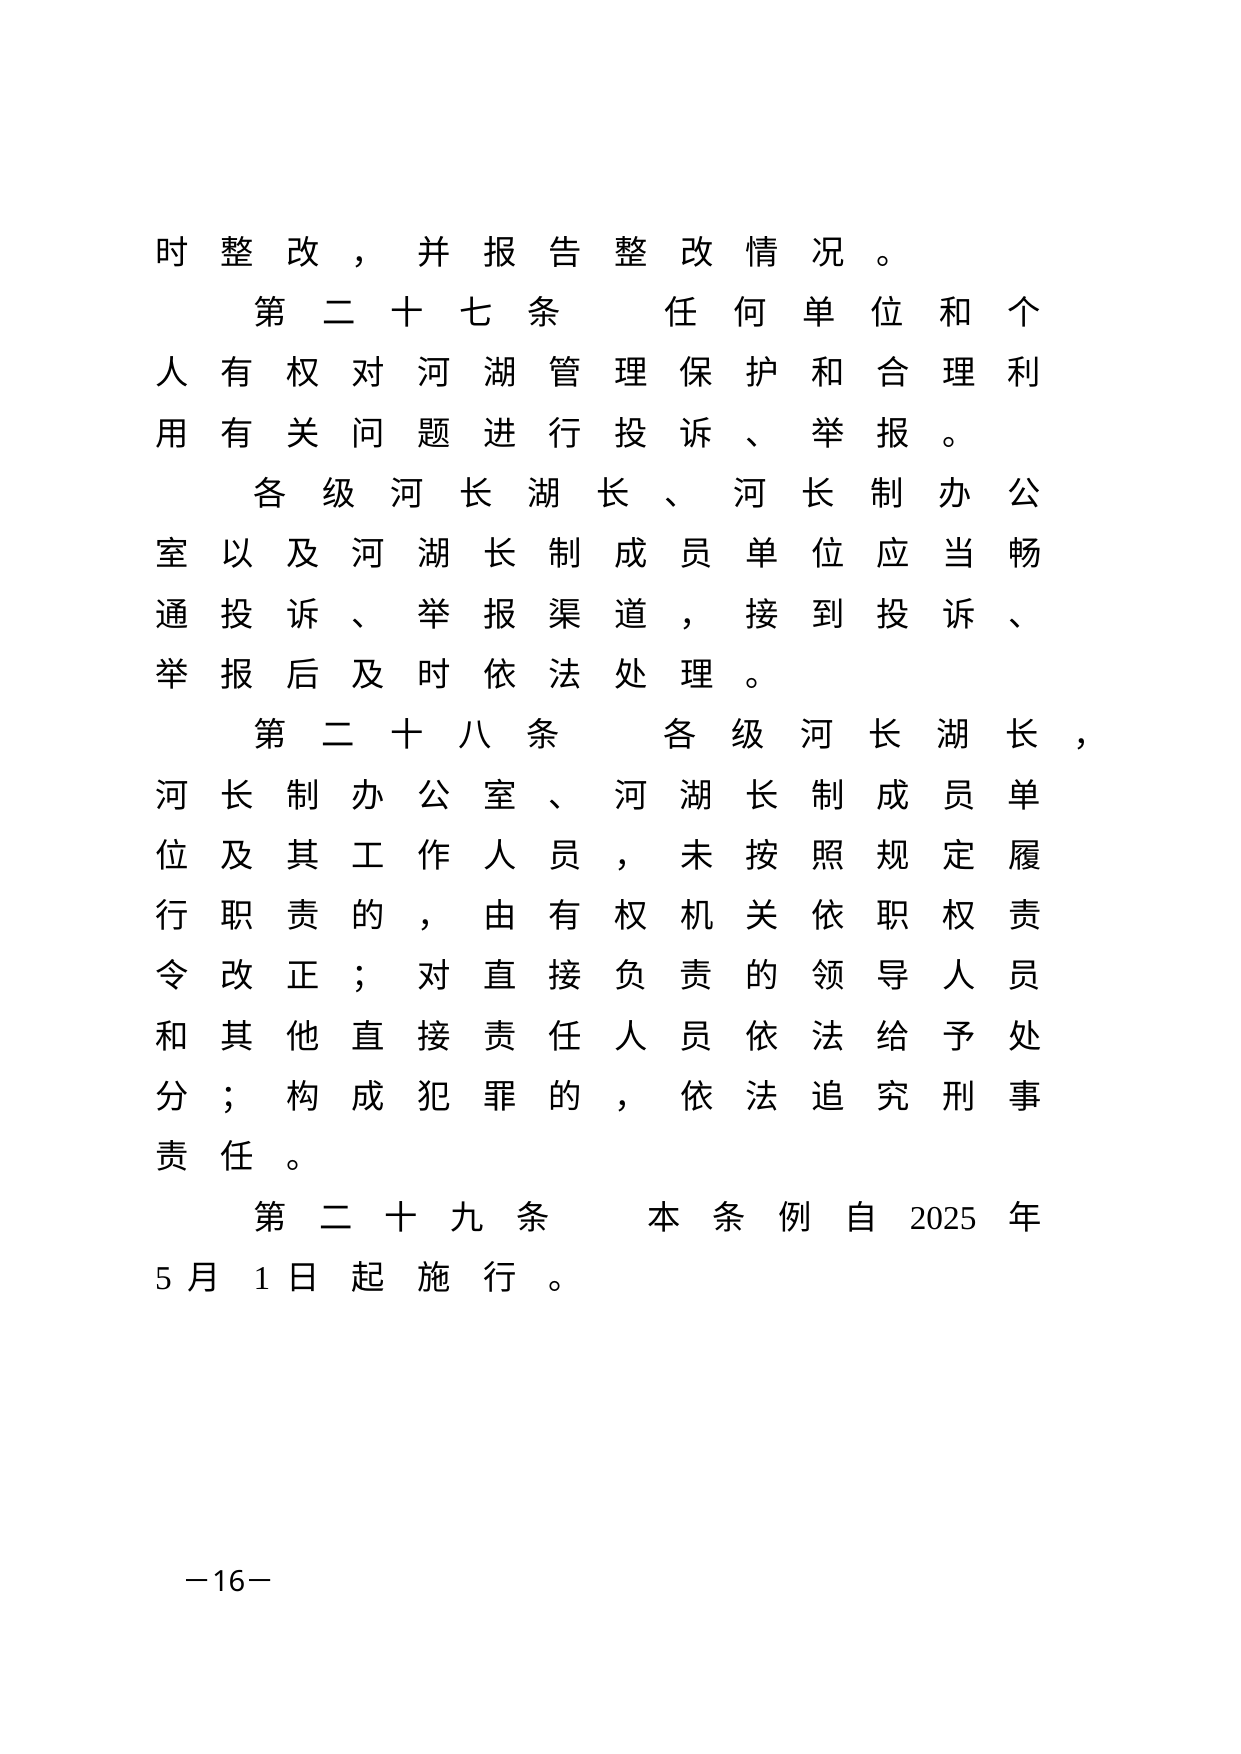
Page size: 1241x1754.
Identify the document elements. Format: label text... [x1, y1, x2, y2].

text 第二十七条 任何单位和个人有权对河湖管理保护和合理利用有关问题进行投诉、举报。 [155, 280, 1073, 461]
text 第二十六条 各级河长湖长未按照要求履行职责的，上级河长湖长或者河长制办公室可以对其进行约谈，要求其采取措施及时整改，并报告整改情况。 [155, 219, 1073, 280]
text 第二十八条 各级河长湖长，河长制办公室、河湖长制成员单位及其工作人员，未按照规定履行职责的，由有权机关依职权责令改正；对直接负责的领导人员和其他直接责任人员依法给予处分；构成犯罪的，依法追究刑事责任。 [155, 702, 1073, 1184]
text 各级河长湖长、河长制办公室以及河湖长制成员单位应当畅通投诉、举报渠道，接到投诉、举报后及时依法处理。 [155, 461, 1073, 702]
text 第二十九条 本条例自2025年5月1日起施行。 [155, 1184, 1073, 1305]
